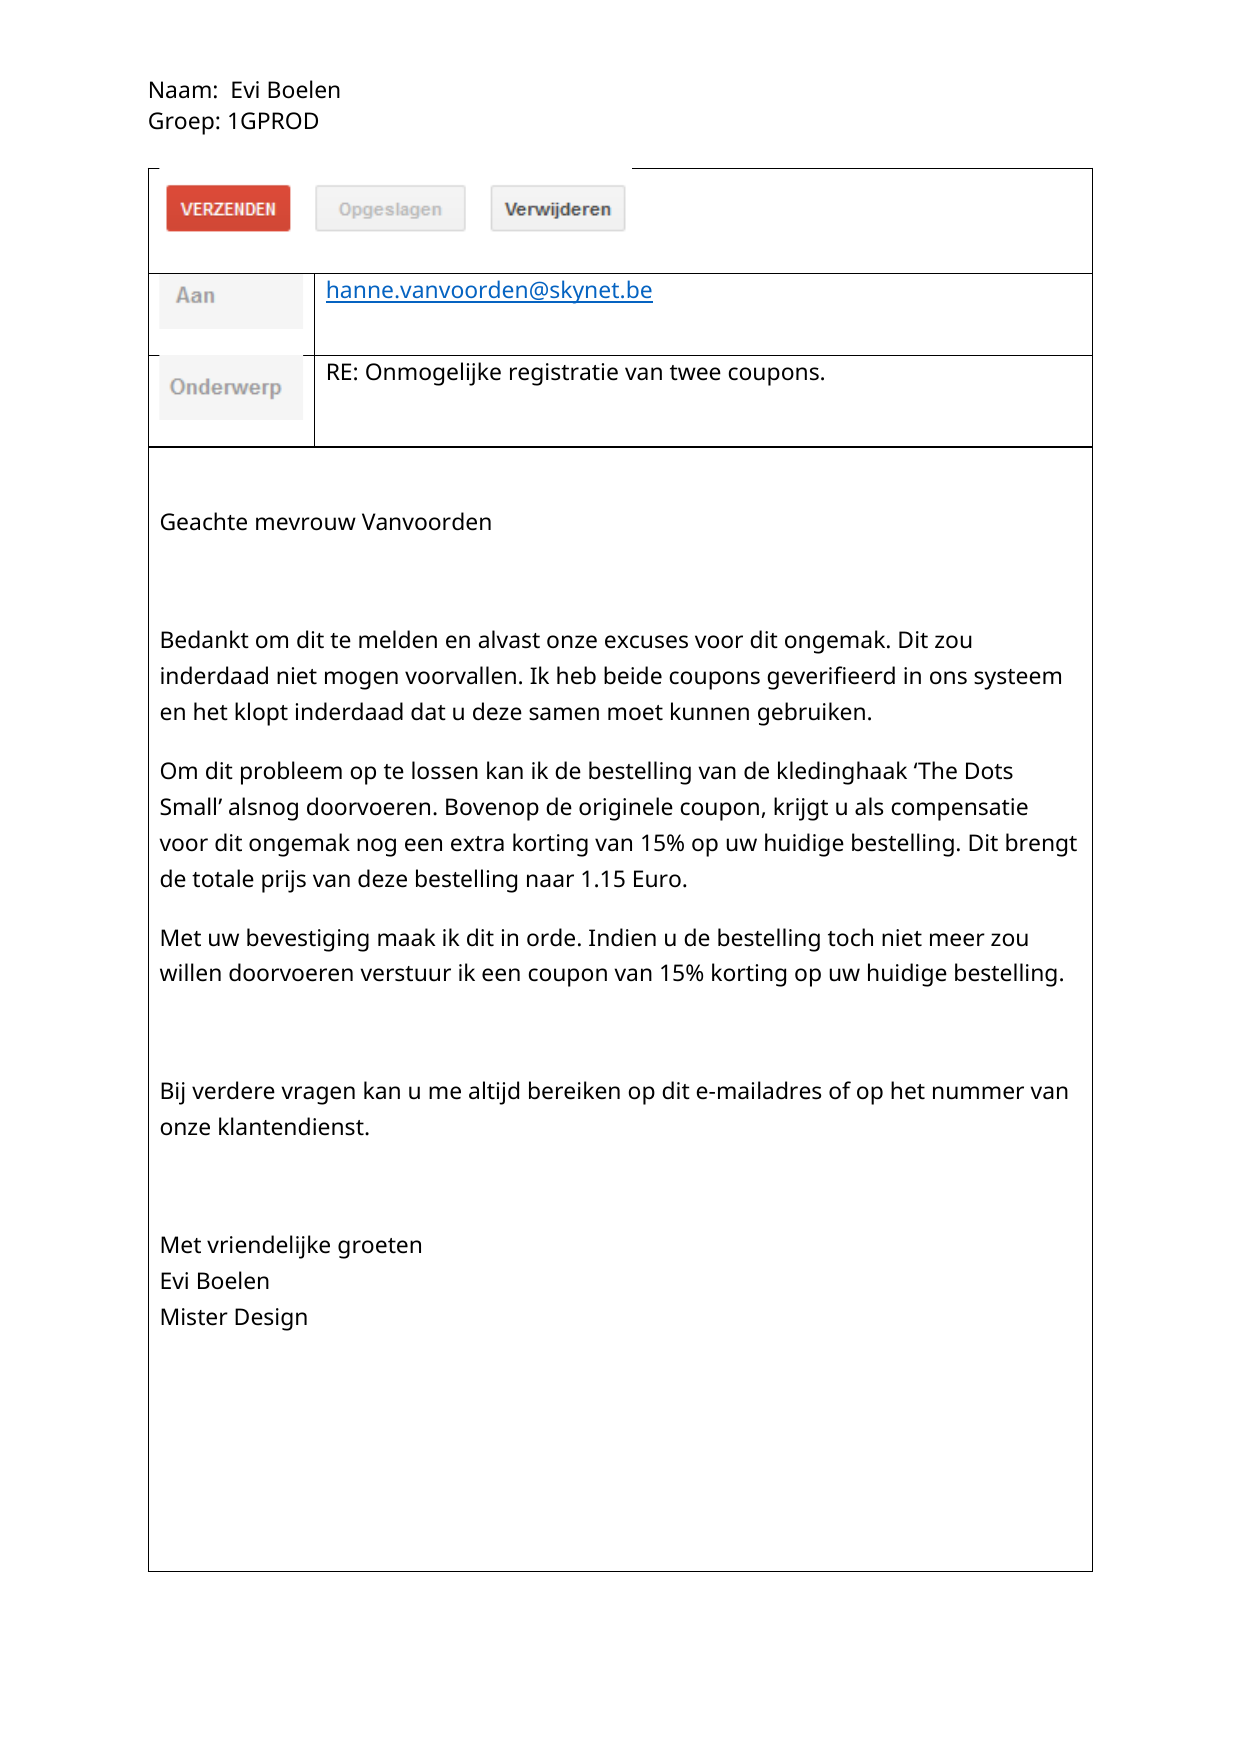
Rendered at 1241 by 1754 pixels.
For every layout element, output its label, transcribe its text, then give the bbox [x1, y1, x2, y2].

table_cell [149, 274, 314, 355]
picture [159, 355, 304, 420]
table_cell [149, 356, 314, 446]
table_cell hanne.vanvoorden@skynet.be [315, 274, 1092, 355]
table_cell RE: Onmogelijke registratie van twee coupons. [315, 356, 1092, 446]
picture [159, 168, 632, 238]
table_cell Geachte mevrouw Vanvoorden Bedankt om dit te melden en alvast onze excuses voor dit ongemak. Dit zou inderdaad niet mogen voorvallen. Ik heb beide coupons geverifieerd in ons systeem en het klopt inderdaad dat u deze samen moet kunnen gebruiken. Om dit probleem op te lossen kan ik de bestelling van de kledinghaak ‘The Dots Small’ alsnog doorvoeren. Bovenop de originele coupon, krijgt u als compensatie voor dit ongemak nog een extra korting van 15% op uw huidige bestelling. Dit brengt de totale prijs van deze bestelling naar 1.15 Euro. Met uw bevestiging maak ik dit in orde. Indien u de bestelling toch niet meer zou willen doorvoeren verstuur ik een coupon van 15% korting op uw huidige bestelling. Bij verdere vragen kan u me altijd bereiken op dit e-mailadres of op het nummer van onze klantendienst. Met vriendelijke groeten Evi Boelen Mister Design [149, 448, 1092, 1571]
picture [159, 274, 304, 329]
table_header [149, 169, 1092, 273]
